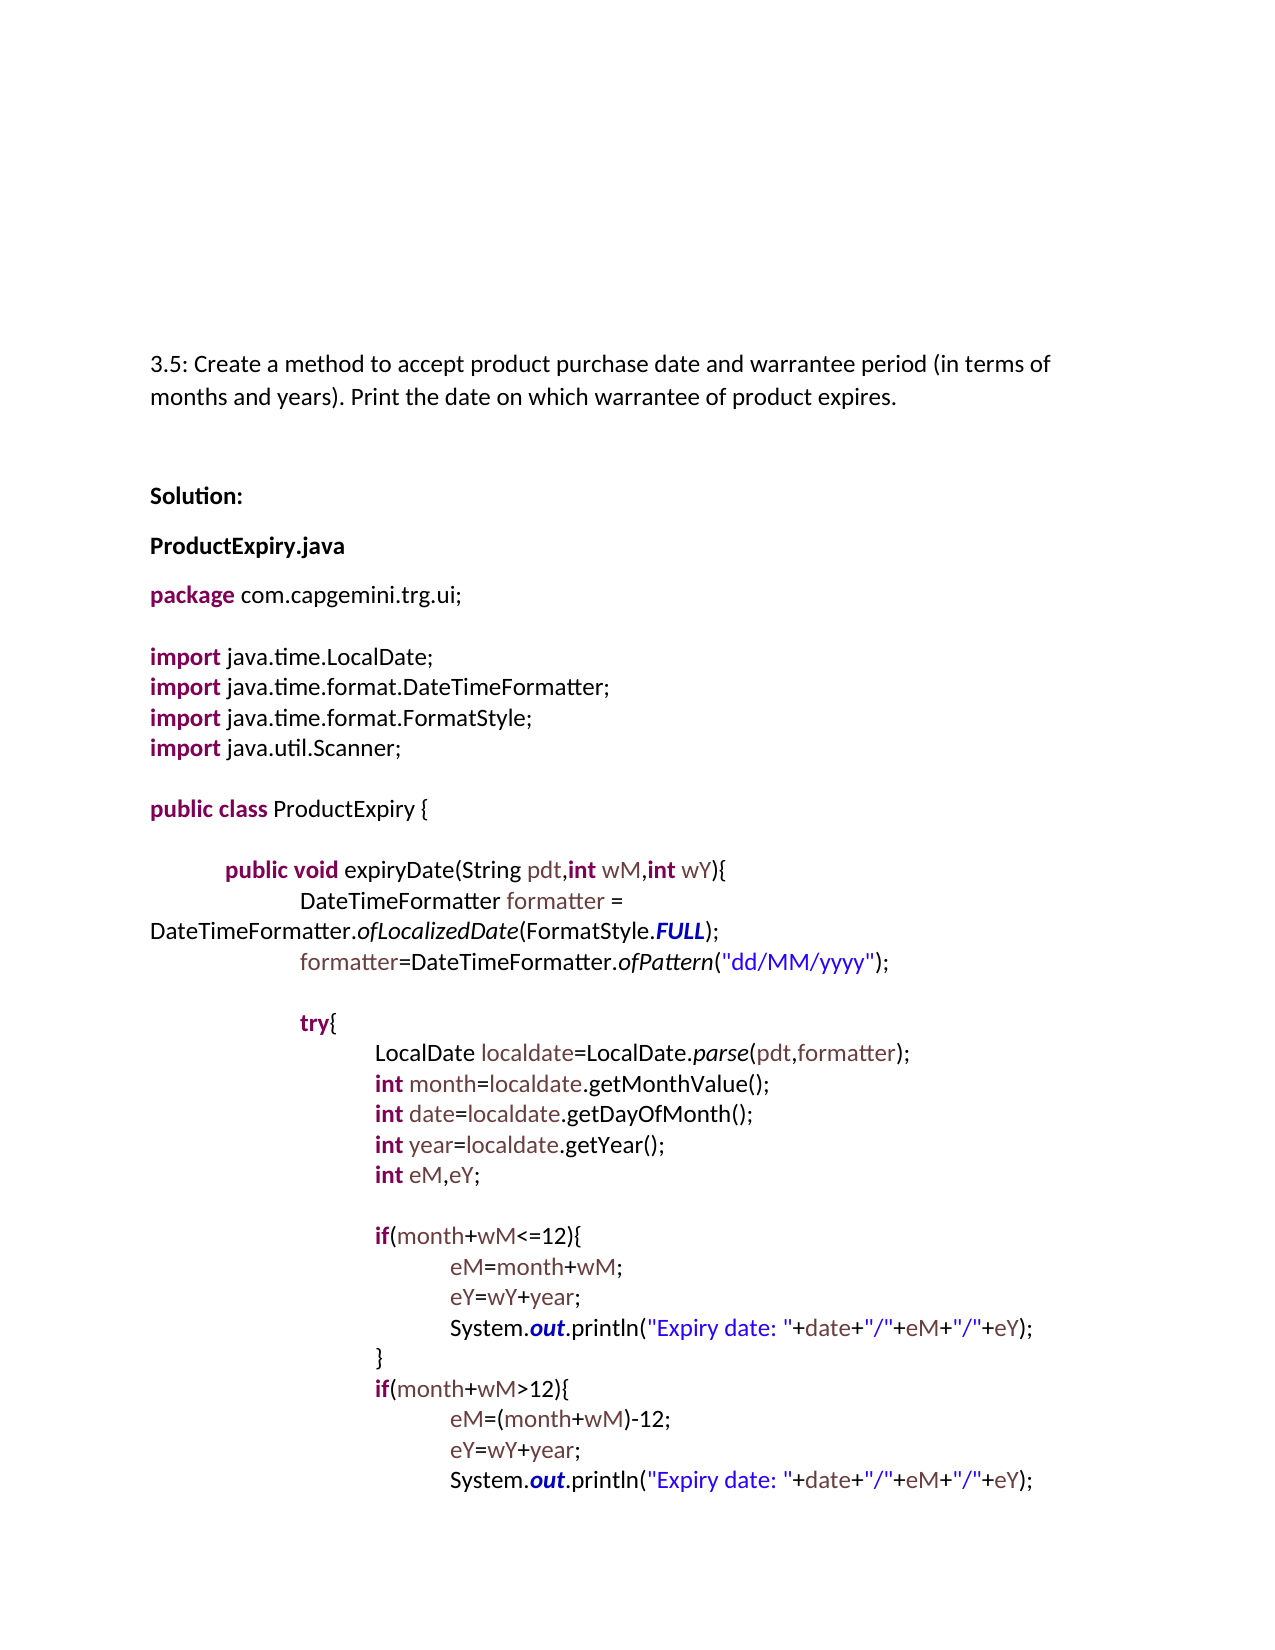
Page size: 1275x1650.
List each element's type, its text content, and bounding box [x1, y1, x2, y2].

text if(month+wM<=12){ [150, 1221, 1125, 1251]
text int date=localdate.getDayOfMonth(); [150, 1098, 1125, 1129]
text 3.5: Create a method to accept product purchase date and warrantee period (in terms of months and years). Print the date on which warrantee of product expires. [150, 348, 1125, 412]
text ProductExpiry.java [150, 530, 1125, 561]
text formatter=DateTimeFormatter.ofPattern("dd/MM/yyyy"); [150, 946, 1125, 976]
text public class ProductExpiry { [150, 793, 1125, 824]
text eY=wY+year; [150, 1282, 1125, 1312]
text try{ [150, 1007, 1125, 1037]
text int year=localdate.getYear(); [150, 1129, 1125, 1159]
text System.out.println("Expiry date: "+date+"/"+eM+"/"+eY); [150, 1465, 1125, 1495]
text import java.time.format.DateTimeFormatter; [150, 671, 1125, 702]
text System.out.println("Expiry date: "+date+"/"+eM+"/"+eY); [150, 1312, 1125, 1343]
text import java.util.Scanner; [150, 732, 1125, 763]
text package com.capgemini.trg.ui; [150, 579, 1125, 610]
text int month=localdate.getMonthValue(); [150, 1068, 1125, 1098]
text eY=wY+year; [150, 1434, 1125, 1465]
text eM=month+wM; [150, 1251, 1125, 1282]
text LocalDate localdate=LocalDate.parse(pdt,formatter); [150, 1037, 1125, 1068]
text DateTimeFormatter formatter = DateTimeFormatter.ofLocalizedDate(FormatStyle.FULL); [150, 885, 1125, 946]
text public void expiryDate(String pdt,int wM,int wY){ [150, 854, 1125, 885]
text eM=(month+wM)-12; [150, 1404, 1125, 1434]
text } [150, 1343, 1125, 1373]
text if(month+wM>12){ [150, 1373, 1125, 1404]
text import java.time.LocalDate; [150, 641, 1125, 671]
text int eM,eY; [150, 1159, 1125, 1190]
text import java.time.format.FormatStyle; [150, 702, 1125, 732]
text Solution: [150, 480, 1125, 511]
